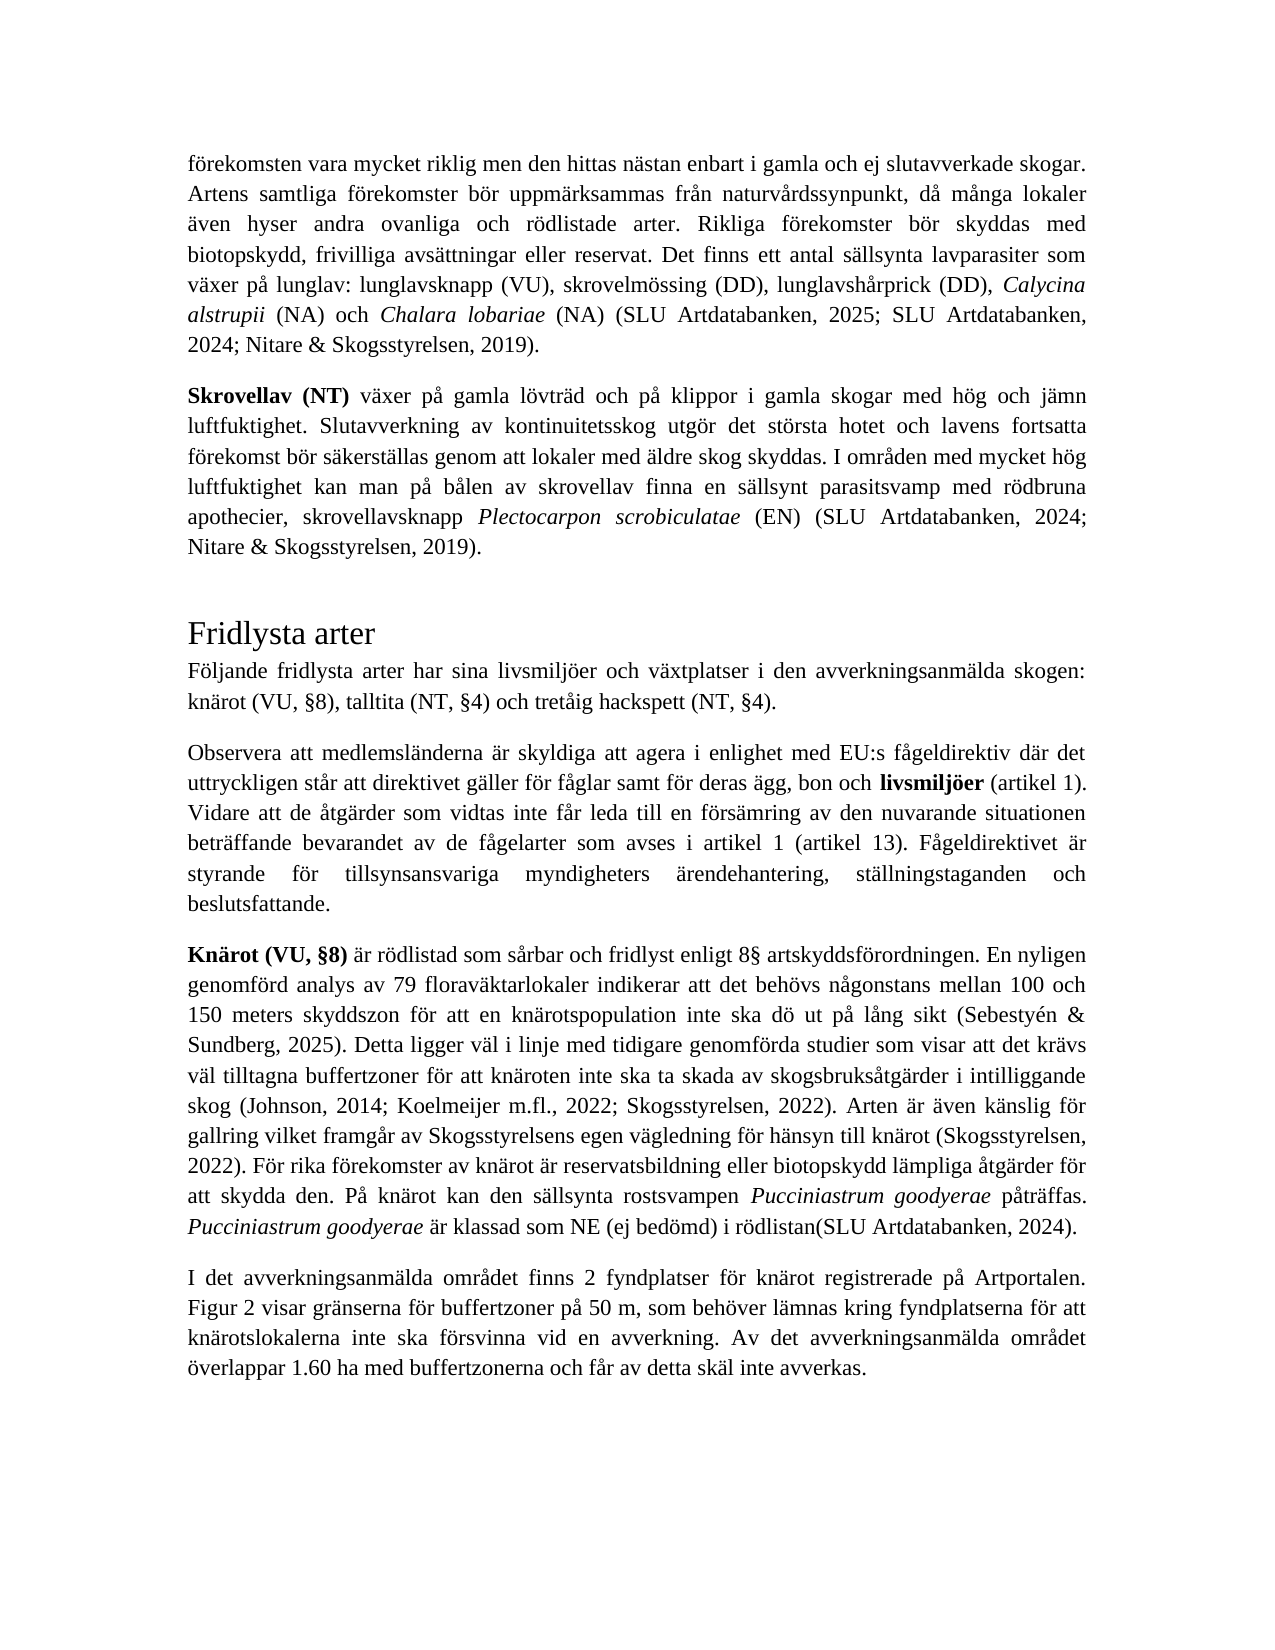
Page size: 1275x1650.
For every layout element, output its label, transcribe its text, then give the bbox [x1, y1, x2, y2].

text Knärot (VU, §8) är rödlistad som sårbar och fridlyst enligt 8§ artskyddsförordningen. En nyligen genomförd analys av 79 floraväktarlokaler indikerar att det behövs någonstans mellan 100 och 150 meters skyddszon för att en knärotspopulation inte ska dö ut på lång sikt (Sebestyén & Sundberg, 2025). Detta ligger väl i linje med tidigare genomförda studier som visar att det krävs väl tilltagna buffertzoner för att knäroten inte ska ta skada av skogsbruksåtgärder i intilliggande skog (Johnson, 2014; Koelmeijer m.fl., 2022; Skogsstyrelsen, 2022). Arten är även känslig för gallring vilket framgår av Skogsstyrelsens egen vägledning för hänsyn till knärot (Skogsstyrelsen, 2022). För rika förekomster av knärot är reservatsbildning eller biotopskydd lämpliga åtgärder för att skydda den. På knärot kan den sällsynta rostsvampen Pucciniastrum goodyerae påträffas. Pucciniastrum goodyerae är klassad som NE (ej bedömd) i rödlistan(SLU Artdatabanken, 2024). [187, 941, 1087, 1239]
text I det avverkningsanmälda området finns 2 fyndplatser för knärot registrerade på Artportalen. Figur 2 visar gränserna för buffertzoner på 50 m, som behöver lämnas kring fyndplatserna för att knärotslokalerna inte ska försvinna vid en avverkning. Av det avverkningsanmälda området överlappar 1.60 ha med buffertzonerna och får av detta skäl inte avverkas. [187, 1264, 1087, 1381]
text Observera att medlemsländerna är skyldiga att agera i enlighet med EU:s fågeldirektiv där det uttryckligen står att direktivet gäller för fåglar samt för deras ägg, bon och livsmiljöer (artikel 1). Vidare att de åtgärder som vidtas inte får leda till en försämring av den nuvarande situationen beträffande bevarandet av de fågelarter som avses i artikel 1 (artikel 13). Fågeldirektivet är styrande för tillsynsansvariga myndigheters ärendehantering, ställningstaganden och beslutsfattande. [187, 739, 1087, 916]
subtitle Fridlysta arter [187, 613, 1087, 652]
text Följande fridlysta arter har sina livsmiljöer och växtplatser i den avverkningsanmälda skogen: knärot (VU, §8), talltita (NT, §4) och tretåig hackspett (NT, §4). [187, 658, 1087, 714]
text Skrovellav (NT) växer på gamla lövträd och på klippor i gamla skogar med hög och jämn luftfuktighet. Slutavverkning av kontinuitetsskog utgör det största hotet och lavens fortsatta förekomst bör säkerställas genom att lokaler med äldre skog skyddas. I områden med mycket hög luftfuktighet kan man på bålen av skrovellav finna en sällsynt parasitsvamp med rödbruna apothecier, skrovellavsknapp Plectocarpon scrobiculatae (EN) (SLU Artdatabanken, 2024; Nitare & Skogsstyrelsen, 2019). [187, 382, 1087, 560]
